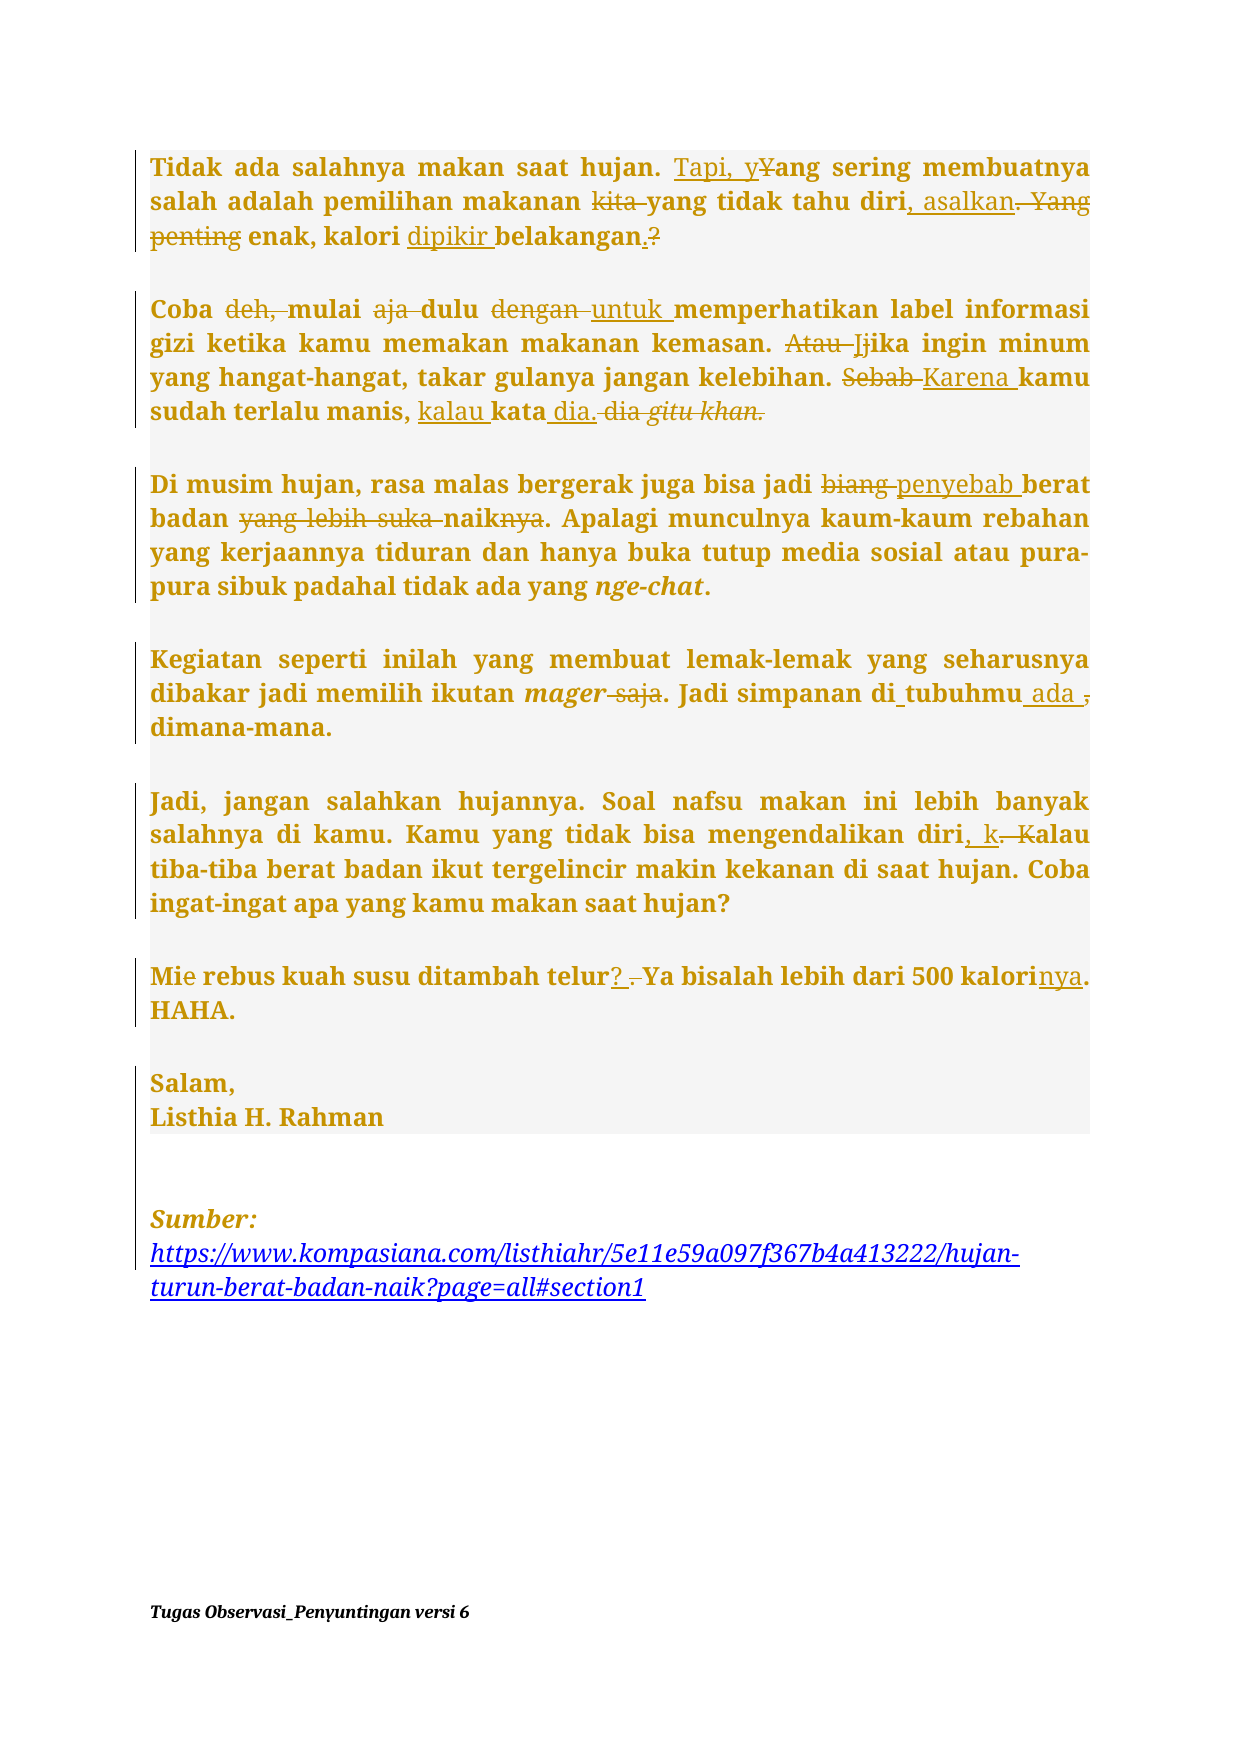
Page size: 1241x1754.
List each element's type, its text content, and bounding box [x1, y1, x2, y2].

text Tidak ada salahnya makan saat hujan. ang sering membuatnya salah adalah pemilihan makanan yang tidak tahu diri enak, kalori belakangan [150, 150, 1090, 252]
text Kegiatan seperti inilah yang membuat lemak-lemak yang seharusnya dibakar jadi memilih ikutan mager. Jadi simpanan ditubuhmudimana-mana. [150, 642, 1090, 744]
text Di musim hujan, rasa malas bergerak juga bisa jadi berat badan naik. Apalagi munculnya kaum-kaum rebahan yang kerjaannya tiduran dan hanya buka tutup media sosial atau pura-pura sibuk padahal tidak ada yang nge-chat. [150, 467, 1090, 603]
text Coba mulai dulu memperhatikan label informasi gizi ketika kamu memakan makanan kemasan. ika ingin minum yang hangat-hangat, takar gulanya jangan kelebihan. kamu sudah terlalu manis, kata [150, 291, 1090, 427]
text Salam, Listhia H. Rahman [150, 1066, 1090, 1134]
text Jadi, jangan salahkan hujannya. Soal nafsu makan ini lebih banyak salahnya di kamu. Kamu yang tidak bisa mengendalikan dirialau tiba-tiba berat badan ikut tergelincir makin kekanan di saat hujan. Coba ingat-ingat apa yang kamu makan saat hujan? [150, 783, 1090, 919]
text Sumber: https://www.kompasiana.com/listhiahr/5e11e59a097f367b4a413222/hujan-turun-berat-badan-naik?page=all#section1 [150, 1202, 1090, 1304]
text Mi rebus kuah susu ditambah telurYa bisalah lebih dari 500 kalori. HAHA. [150, 958, 1090, 1027]
